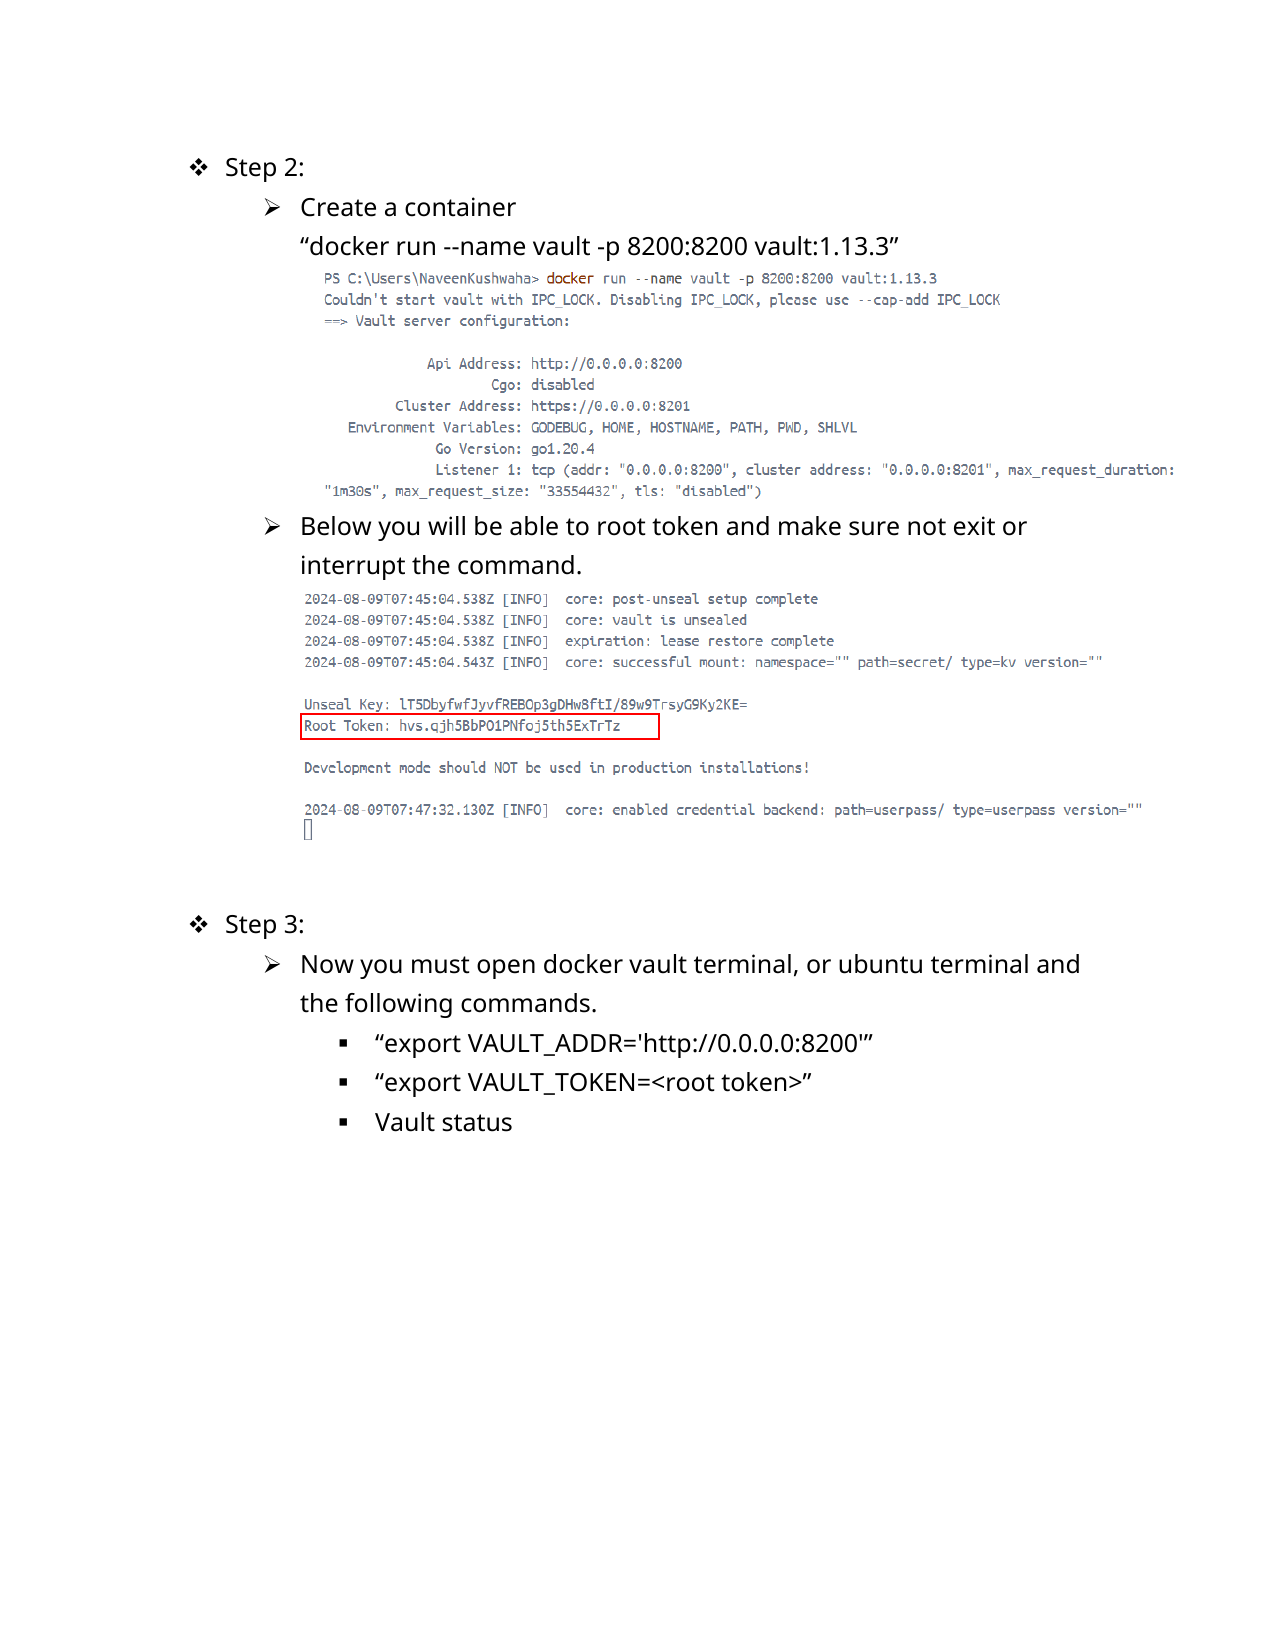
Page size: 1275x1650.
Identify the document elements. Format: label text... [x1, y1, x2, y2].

list Step 2: [187, 150, 1125, 184]
list Step 3: [187, 907, 1125, 941]
list Now you must open docker vault terminal, or ubuntu terminal and the following commands. [262, 947, 1125, 1020]
list Create a container “docker run --name vault -p 8200:8200 vault:1.13.3” [262, 189, 1125, 503]
list Below you will be able to root token and make sure not exit or interrupt the command. [262, 508, 1125, 862]
list Vault status [337, 1104, 1125, 1139]
list “export VAULT_TOKEN=<root token>” [337, 1065, 1125, 1099]
list “export VAULT_ADDR='http://0.0.0.0:8200'” [337, 1026, 1125, 1060]
